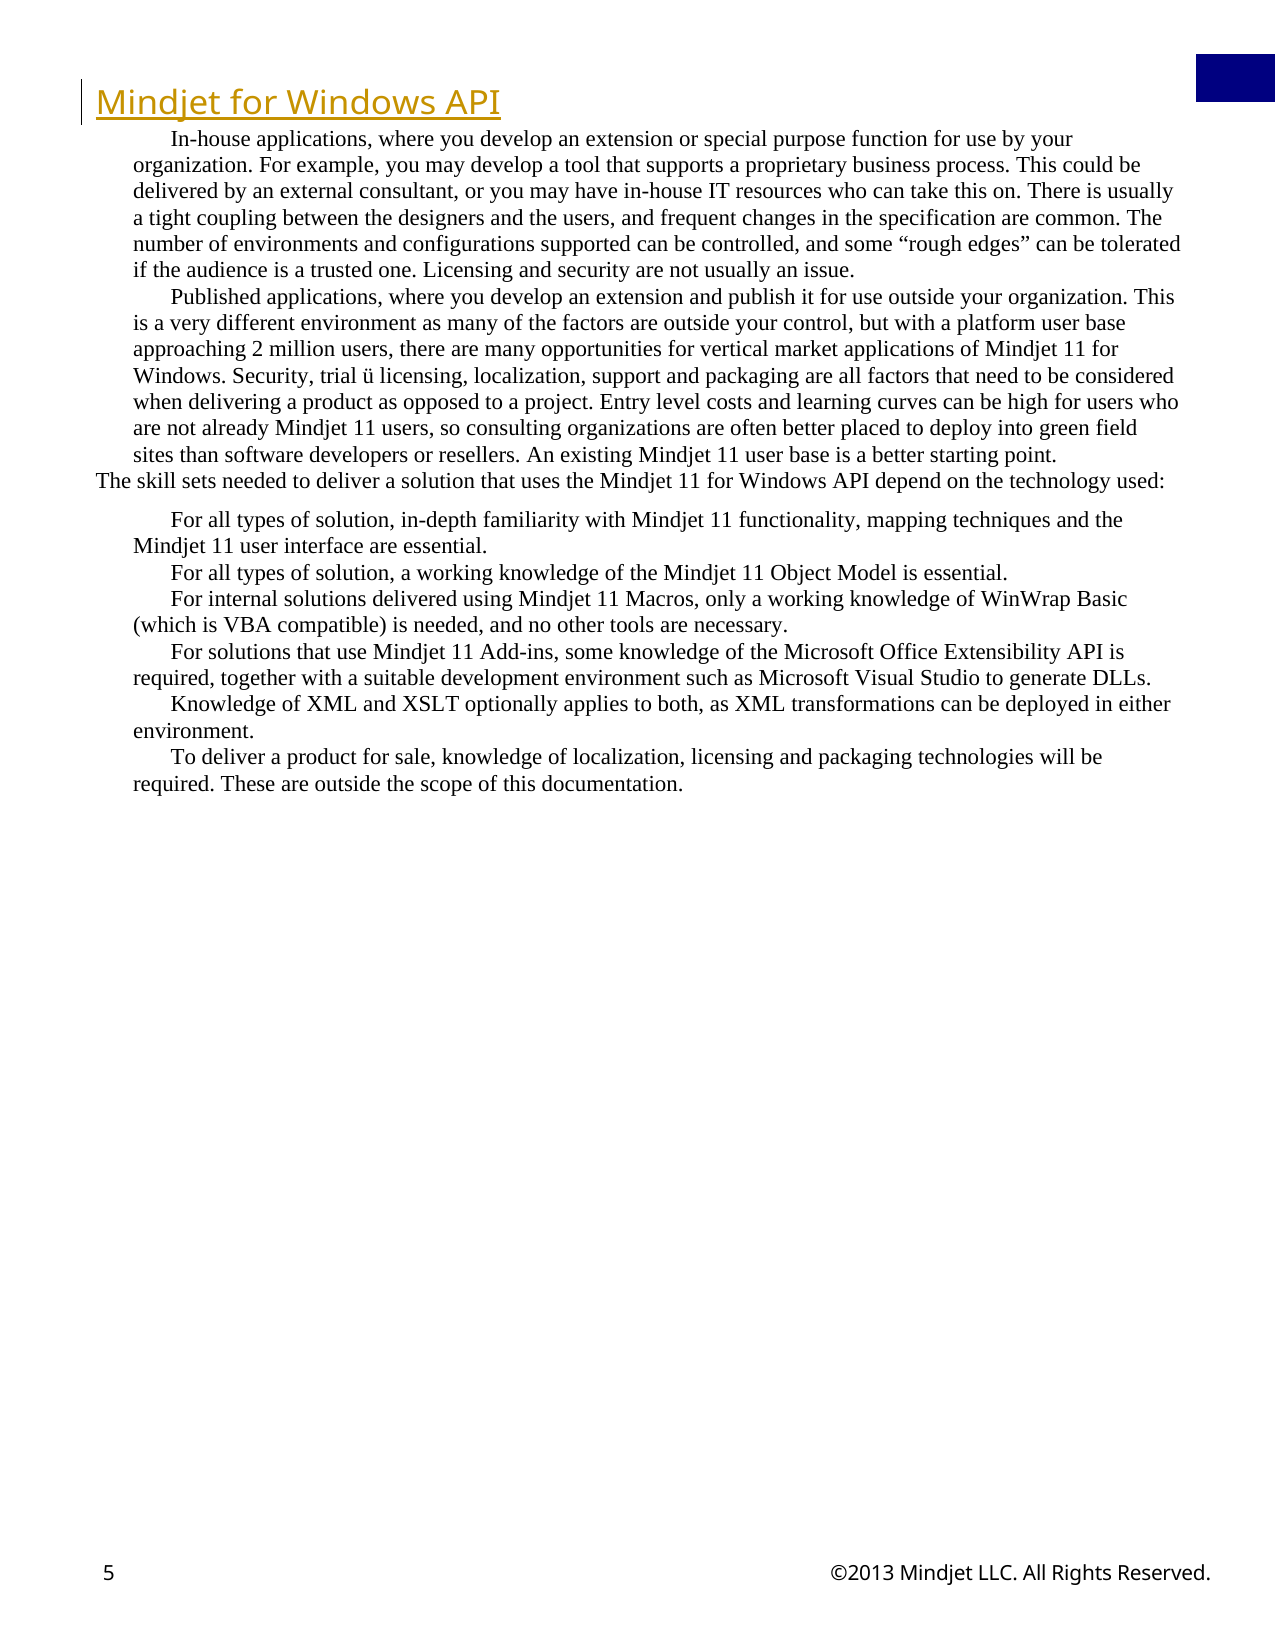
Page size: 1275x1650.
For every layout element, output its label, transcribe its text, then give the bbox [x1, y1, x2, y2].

text For internal solutions delivered using Mindjet 11 Macros, only a working knowledge of WinWrap Basic (which is VBA compatible) is needed, and no other tools are necessary. [133, 585, 1183, 638]
text To deliver a product for sale, knowledge of localization, licensing and packaging technologies will be required. These are outside the scope of this documentation. [133, 743, 1183, 796]
text Published applications, where you develop an extension and publish it for use outside your organization. This is a very different environment as many of the factors are outside your control, but with a platform user base approaching 2 million users, there are many opportunities for vertical market applications of Mindjet 11 for Windows. Security, trial ü licensing, localization, support and packaging are all factors that need to be considered when delivering a product as opposed to a project. Entry level costs and learning curves can be high for users who are not already Mindjet 11 users, so consulting organizations are often better placed to deploy into green field sites than software developers or resellers. An existing Mindjet 11 user base is a better starting point. [133, 283, 1183, 467]
text In-house applications, where you develop an extension or special purpose function for use by your organization. For example, you may develop a tool that supports a proprietary business process. This could be delivered by an external consultant, or you may have in-house IT resources who can take this on. There is usually a tight coupling between the designers and the users, and frequent changes in the specification are common. The number of environments and configurations supported can be controlled, and some “rough edges” can be tolerated if the audience is a trusted one. Licensing and security are not usually an issue. [133, 124, 1183, 283]
text For all types of solution, in-depth familiarity with Mindjet 11 functionality, mapping techniques and the Mindjet 11 user interface are essential. [133, 506, 1183, 559]
text Knowledge of XML and XSLT optionally applies to both, as XML transformations can be deployed in either environment. [133, 691, 1183, 743]
text The skill sets needed to deliver a solution that uses the Mindjet 11 for Windows API depend on the technology used: [95, 467, 1183, 493]
text For solutions that use Mindjet 11 Add-ins, some knowledge of the Microsoft Office Extensibility API is required, together with a suitable development environment such as Microsoft Visual Studio to generate DLLs. [133, 638, 1183, 691]
text For all types of solution, a working knowledge of the Mindjet 11 Object Model is essential. [133, 559, 1183, 585]
